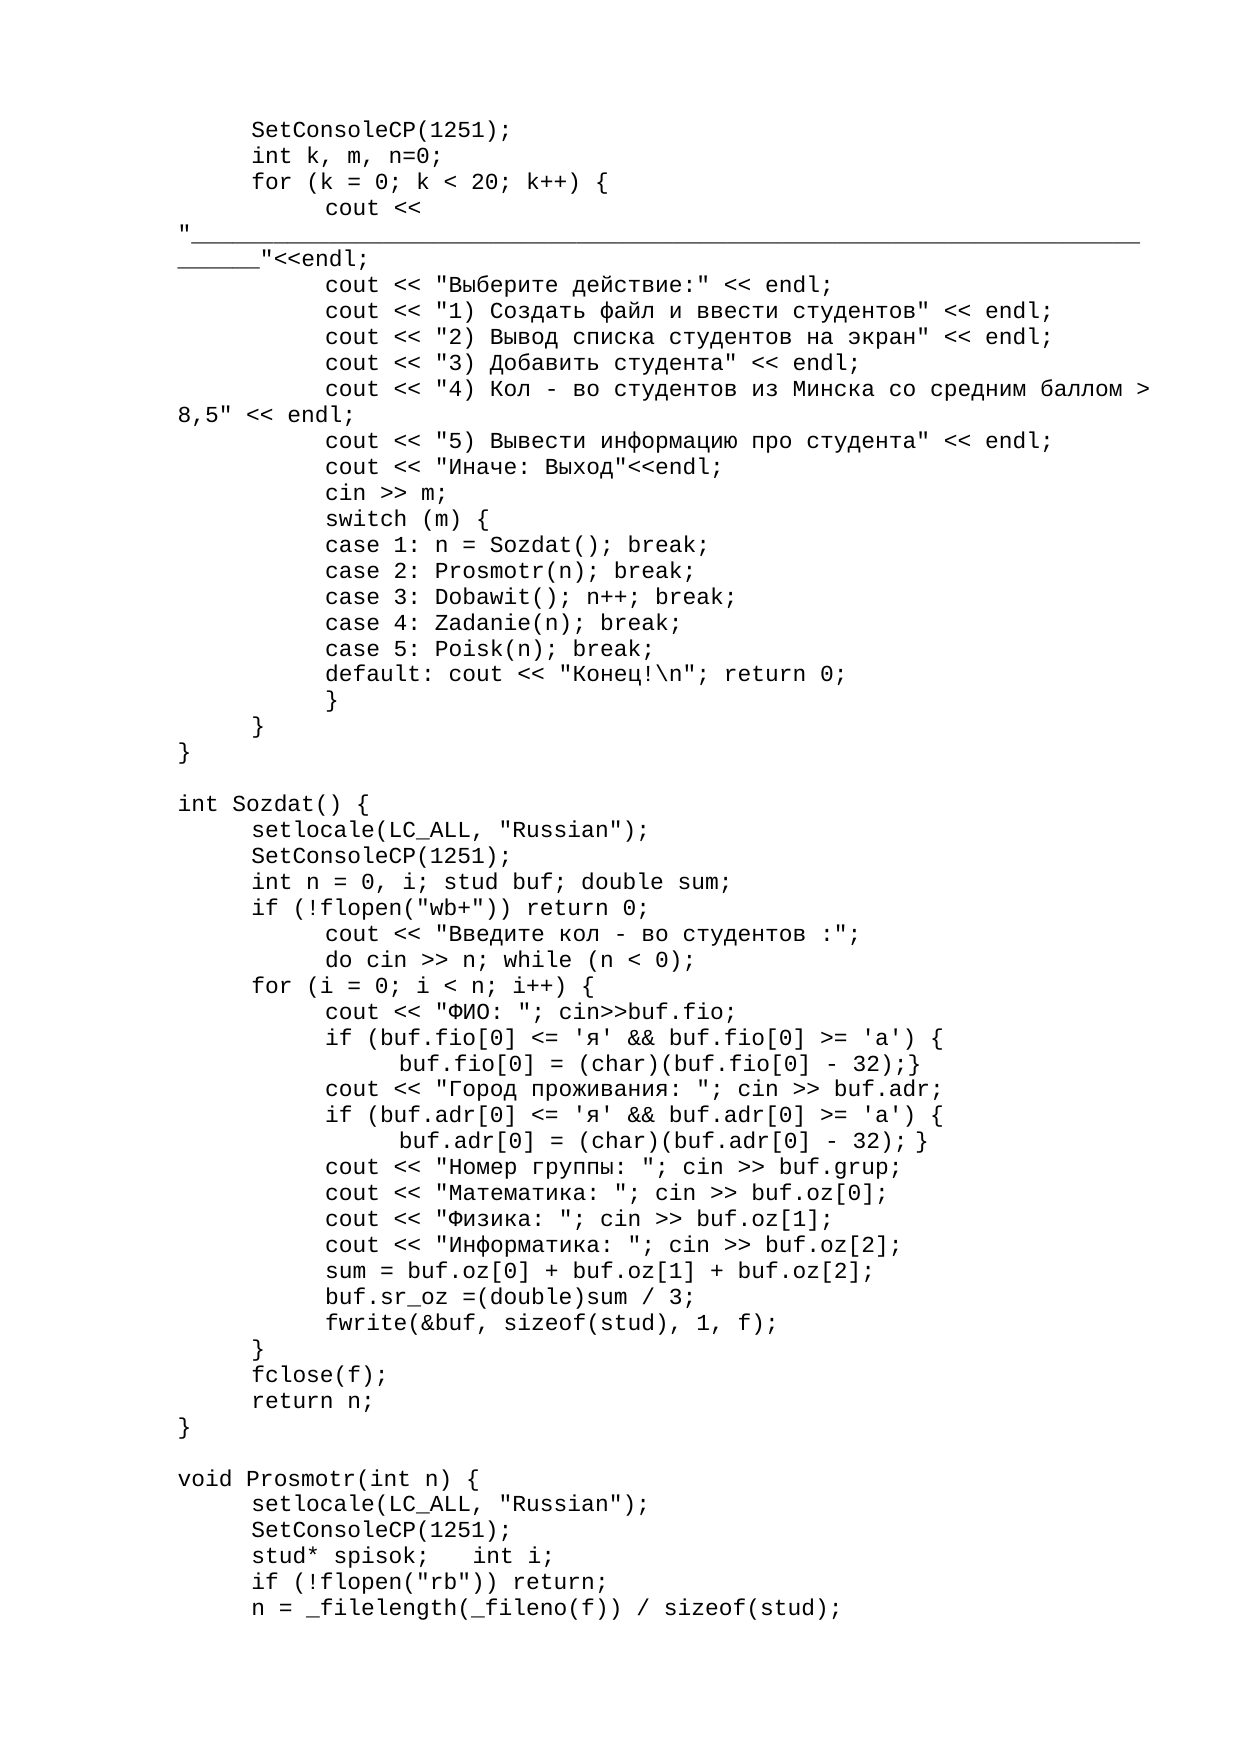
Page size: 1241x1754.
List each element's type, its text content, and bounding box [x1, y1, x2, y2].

text SetConsoleCP(1251); [177, 1519, 1152, 1545]
text switch (m) { [177, 507, 1152, 533]
text cout << "___________________________________________________________________________"<<endl; [177, 196, 1152, 274]
text return n; [177, 1389, 1152, 1415]
text SetConsoleCP(1251); [177, 118, 1152, 144]
text if (!flopen("rb")) return; [177, 1571, 1152, 1597]
text int n = 0, i; stud buf; double sum; [177, 870, 1152, 896]
text case 5: Poisk(n); break; [177, 637, 1152, 663]
text if (!flopen("wb+")) return 0; [177, 896, 1152, 922]
text int k, m, n=0; [177, 144, 1152, 170]
text cout << "Выберите действие:" << endl; [177, 274, 1152, 300]
text cout << "1) Создать файл и ввести студентов" << endl; [177, 300, 1152, 326]
text sum = buf.oz[0] + buf.oz[1] + buf.oz[2]; [177, 1259, 1152, 1285]
text } [177, 1415, 1152, 1441]
text cout << "3) Добавить студента" << endl; [177, 352, 1152, 377]
text cout << "2) Вывод списка студентов на экран" << endl; [177, 326, 1152, 352]
text cout << "Номер группы: "; cin >> buf.grup; [177, 1156, 1152, 1182]
text case 1: n = Sozdat(); break; [177, 533, 1152, 559]
text buf.sr_oz =(double)sum / 3; [177, 1285, 1152, 1311]
text } [177, 741, 1152, 767]
text case 2: Prosmotr(n); break; [177, 559, 1152, 585]
text SetConsoleCP(1251); [177, 844, 1152, 870]
text cout << "Город проживания: "; cin >> buf.adr; [177, 1078, 1152, 1104]
text do cin >> n; while (n < 0); [177, 948, 1152, 974]
text } [177, 689, 1152, 715]
text setlocale(LC_ALL, "Russian"); [177, 1493, 1152, 1519]
text for (k = 0; k < 20; k++) { [177, 170, 1152, 196]
text void Prosmotr(int n) { [177, 1467, 1152, 1493]
text cout << "Иначе: Выход"<<endl; [177, 455, 1152, 481]
text case 4: Zadanie(n); break; [177, 611, 1152, 637]
text cout << "Введите кол - во студентов :"; [177, 922, 1152, 948]
text if (buf.fio[0] <= 'я' && buf.fio[0] >= 'а') { [177, 1026, 1152, 1052]
text cout << "ФИО: "; cin>>buf.fio; [177, 1000, 1152, 1026]
text } [177, 1337, 1152, 1363]
text cout << "Информатика: "; cin >> buf.oz[2]; [177, 1233, 1152, 1259]
text cout << "Физика: "; cin >> buf.oz[1]; [177, 1207, 1152, 1233]
text fclose(f); [177, 1363, 1152, 1389]
text cout << "Математика: "; cin >> buf.oz[0]; [177, 1182, 1152, 1207]
text for (i = 0; i < n; i++) { [177, 974, 1152, 1000]
text stud* spisok; int i; [177, 1545, 1152, 1571]
text } [177, 715, 1152, 741]
text buf.fio[0] = (char)(buf.fio[0] - 32);} [177, 1052, 1152, 1078]
text cout << "4) Кол - во студентов из Минска со средним баллом > 8,5" << endl; [177, 377, 1152, 429]
text int Sozdat() { [177, 792, 1152, 818]
text case 3: Dobawit(); n++; break; [177, 585, 1152, 611]
text fwrite(&buf, sizeof(stud), 1, f); [177, 1311, 1152, 1337]
text default: cout << "Конец!\n"; return 0; [177, 663, 1152, 689]
text cout << "5) Вывести информацию про студента" << endl; [177, 429, 1152, 455]
text if (buf.adr[0] <= 'я' && buf.adr[0] >= 'а') { [177, 1104, 1152, 1130]
text buf.adr[0] = (char)(buf.adr[0] - 32); } [177, 1130, 1152, 1156]
text n = _filelength(_fileno(f)) / sizeof(stud); [177, 1597, 1152, 1622]
text setlocale(LC_ALL, "Russian"); [177, 818, 1152, 844]
text cin >> m; [177, 481, 1152, 507]
